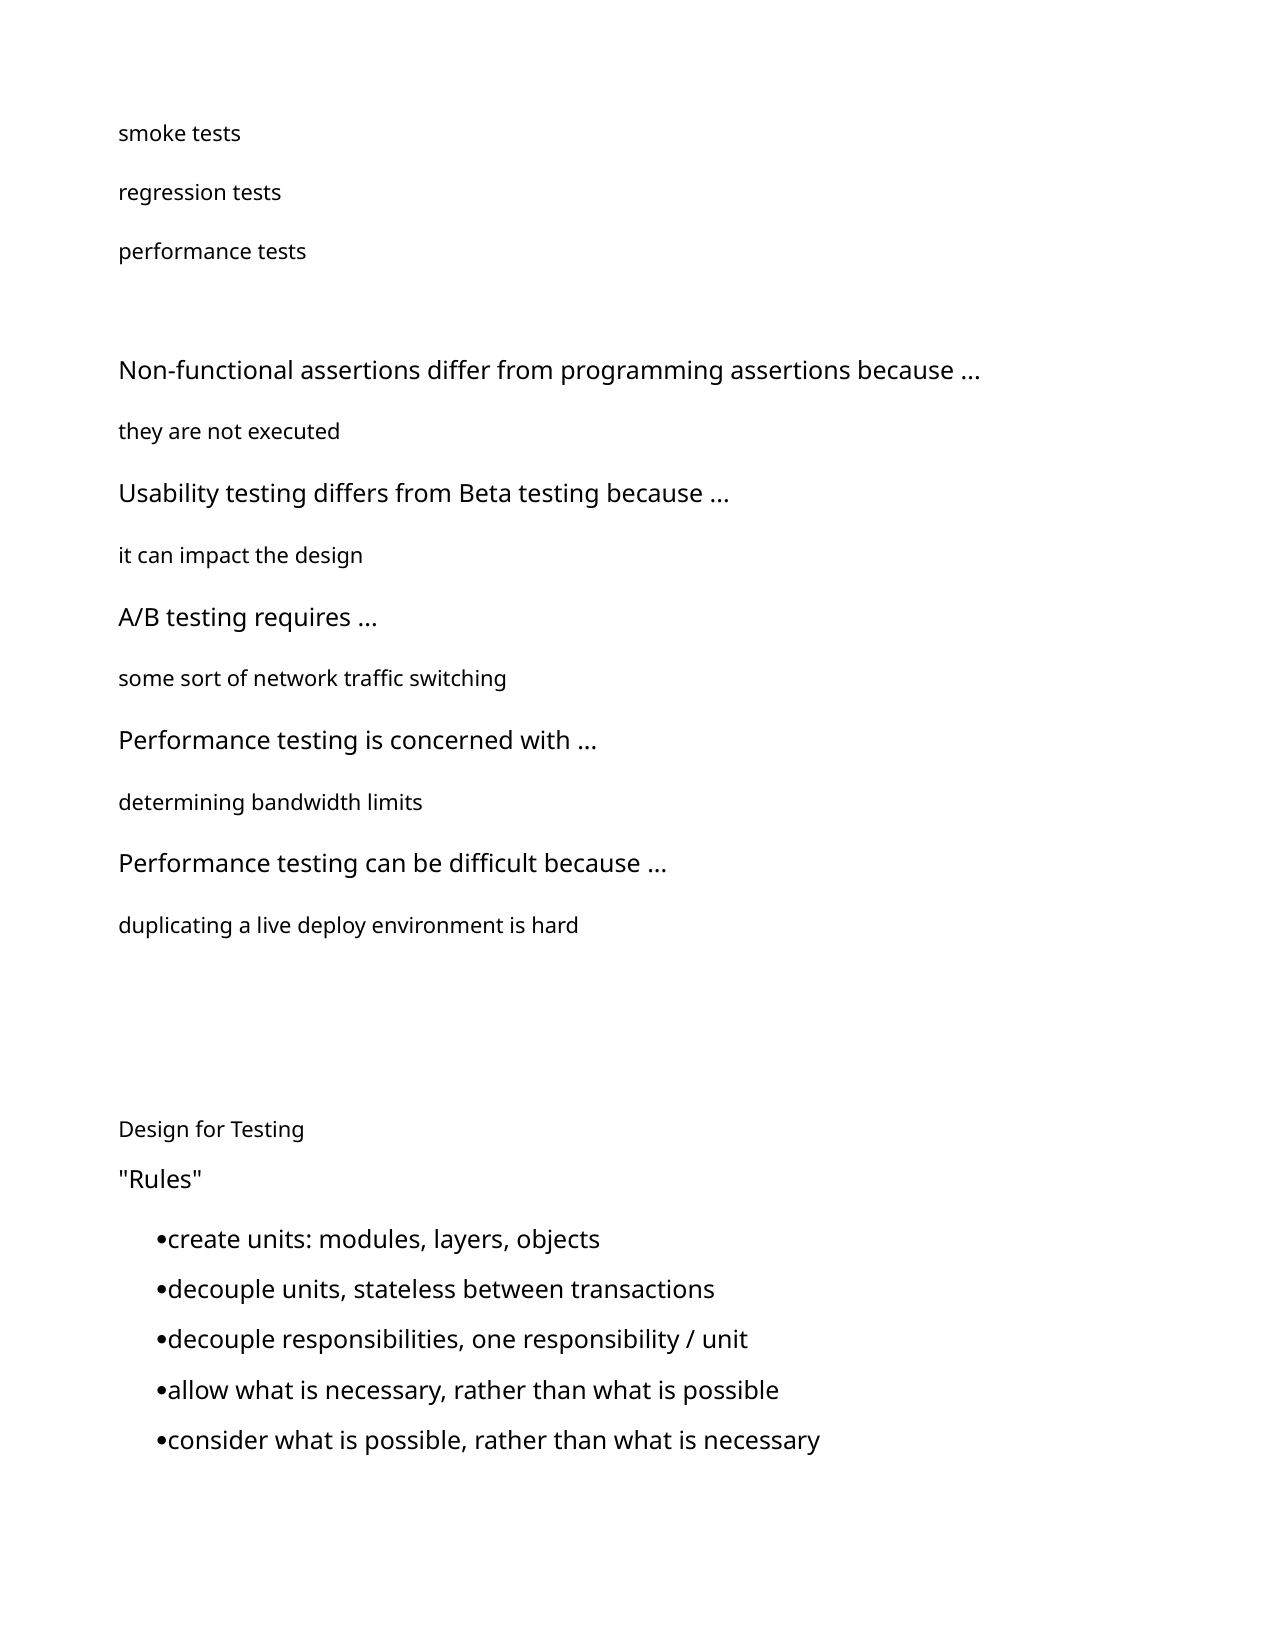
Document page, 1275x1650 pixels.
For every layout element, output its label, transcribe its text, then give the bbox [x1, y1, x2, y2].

text Usability testing differs from Beta testing because ... [118, 476, 1157, 510]
text determining bandwidth limits [118, 786, 1157, 816]
text they are not executed [118, 416, 1157, 446]
list consider what is possible, rather than what is necessary [157, 1423, 1157, 1457]
text regression tests [118, 177, 1157, 206]
text it can impact the design [118, 539, 1157, 569]
text duplicating a live deploy environment is hard [118, 910, 1157, 940]
text Performance testing is concerned with ... [118, 723, 1157, 757]
list decouple units, stateless between transactions [157, 1272, 1157, 1306]
list decouple responsibilities, one responsibility / unit [157, 1322, 1157, 1356]
text A/B testing requires ... [118, 599, 1157, 633]
list allow what is necessary, rather than what is possible [157, 1372, 1157, 1406]
text "Rules" [118, 1162, 1157, 1196]
text Performance testing can be difficult because ... [118, 846, 1157, 880]
text Non-functional assertions differ from programming assertions because ... [118, 352, 1157, 386]
list create units: modules, layers, objects [157, 1222, 1157, 1256]
subtitle Design for Testing [118, 1114, 1157, 1143]
text some sort of network traffic switching [118, 663, 1157, 693]
text performance tests [118, 236, 1157, 266]
text smoke tests [118, 118, 1157, 148]
